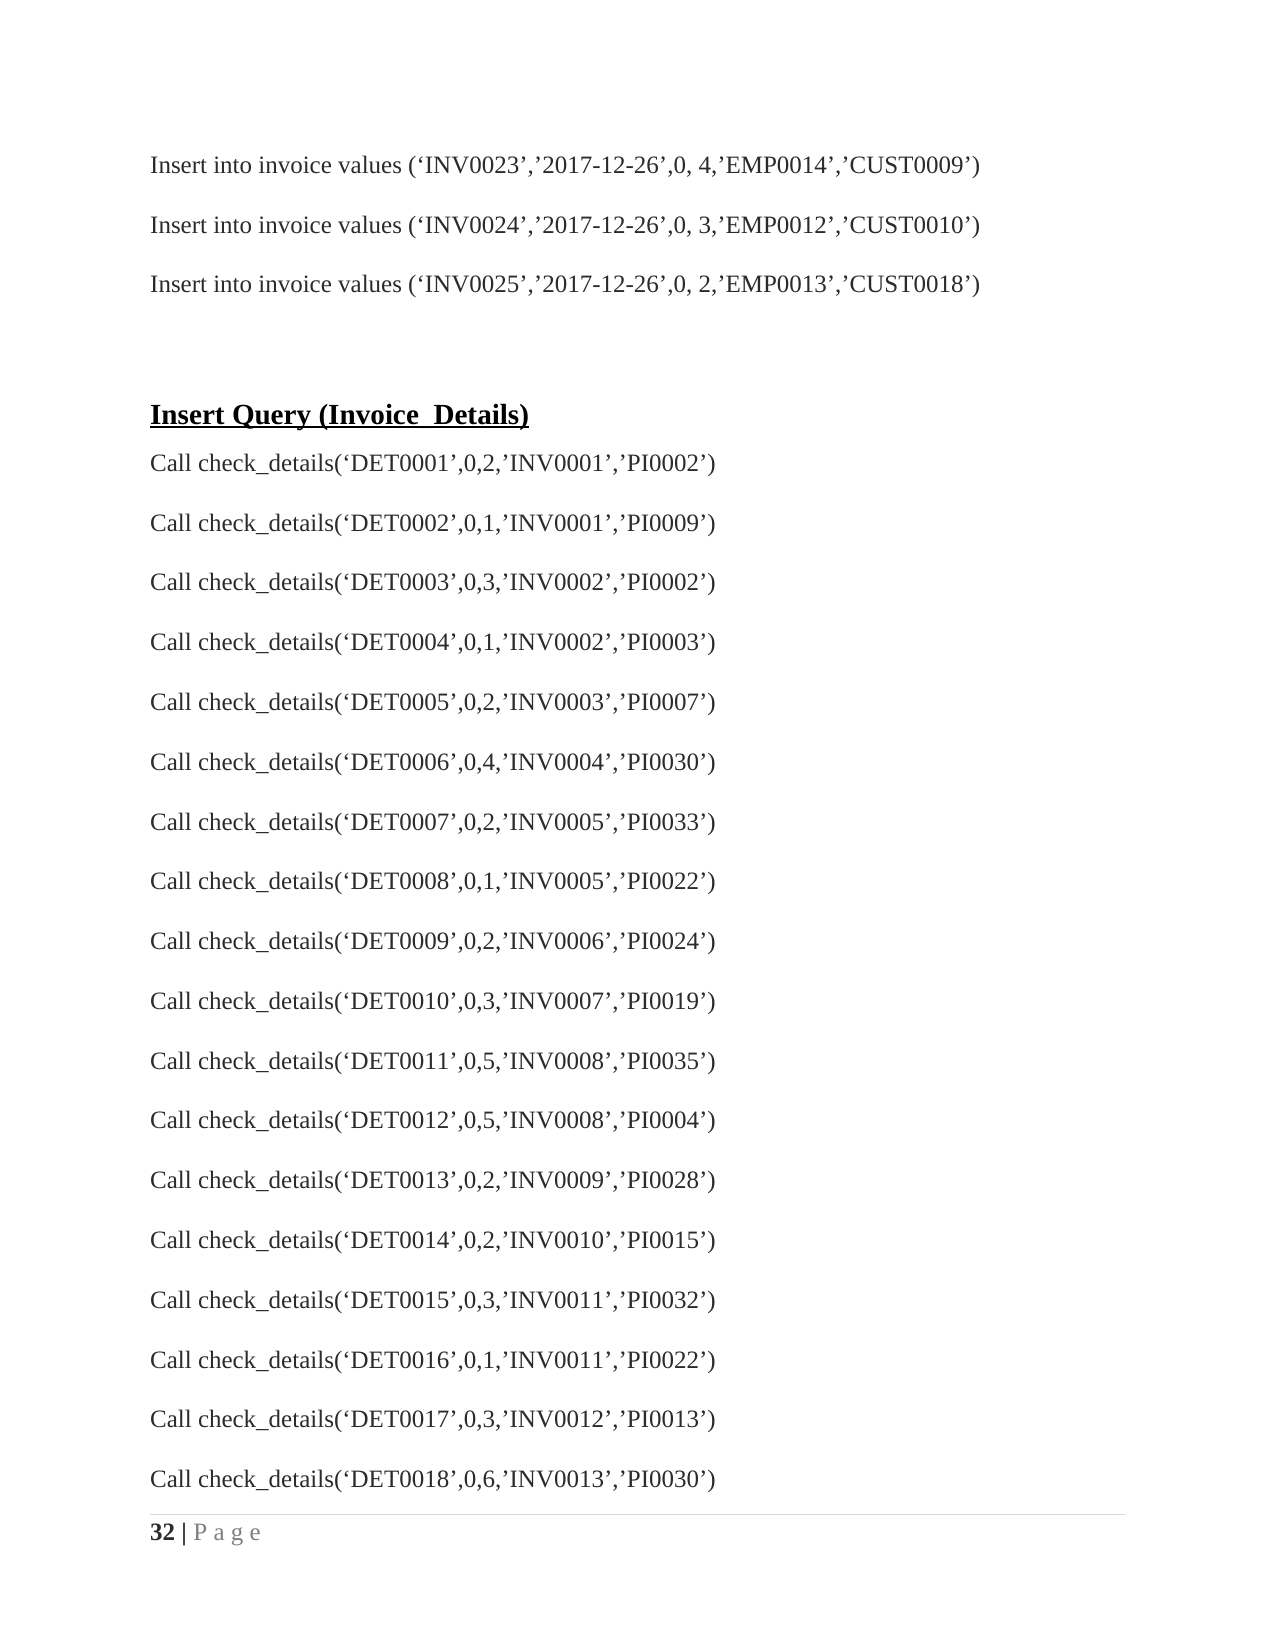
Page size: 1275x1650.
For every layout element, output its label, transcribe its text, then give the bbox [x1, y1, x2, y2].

text Call check_details(‘DET0012’,0,5,’INV0008’,’PI0004’) [150, 1106, 1125, 1134]
text Call check_details(‘DET0004’,0,1,’INV0002’,’PI0003’) [150, 627, 1125, 656]
text Call check_details(‘DET0014’,0,2,’INV0010’,’PI0015’) [150, 1225, 1125, 1254]
text Insert into invoice values (‘INV0024’,’2017-12-26’,0, 3,’EMP0012’,’CUST0010’) [150, 210, 1125, 238]
text Call check_details(‘DET0002’,0,1,’INV0001’,’PI0009’) [150, 508, 1125, 536]
text Call check_details(‘DET0001’,0,2,’INV0001’,’PI0002’) [150, 448, 1125, 477]
text Call check_details(‘DET0008’,0,1,’INV0005’,’PI0022’) [150, 866, 1125, 895]
text Call check_details(‘DET0016’,0,1,’INV0011’,’PI0022’) [150, 1345, 1125, 1373]
text Call check_details(‘DET0007’,0,2,’INV0005’,’PI0033’) [150, 807, 1125, 835]
text Insert into invoice values (‘INV0025’,’2017-12-26’,0, 2,’EMP0013’,’CUST0018’) [150, 269, 1125, 298]
text Call check_details(‘DET0013’,0,2,’INV0009’,’PI0028’) [150, 1165, 1125, 1194]
text Call check_details(‘DET0015’,0,3,’INV0011’,’PI0032’) [150, 1285, 1125, 1314]
text Call check_details(‘DET0011’,0,5,’INV0008’,’PI0035’) [150, 1046, 1125, 1074]
text Call check_details(‘DET0010’,0,3,’INV0007’,’PI0019’) [150, 986, 1125, 1015]
text Call check_details(‘DET0018’,0,6,’INV0013’,’PI0030’) [150, 1464, 1125, 1493]
subtitle Insert Query (Invoice_Details) [150, 397, 1125, 431]
text Call check_details(‘DET0006’,0,4,’INV0004’,’PI0030’) [150, 747, 1125, 776]
text Call check_details(‘DET0003’,0,3,’INV0002’,’PI0002’) [150, 567, 1125, 596]
text Call check_details(‘DET0017’,0,3,’INV0012’,’PI0013’) [150, 1404, 1125, 1433]
text Insert into invoice values (‘INV0023’,’2017-12-26’,0, 4,’EMP0014’,’CUST0009’) [150, 150, 1125, 179]
text Call check_details(‘DET0005’,0,2,’INV0003’,’PI0007’) [150, 687, 1125, 716]
text Call check_details(‘DET0009’,0,2,’INV0006’,’PI0024’) [150, 926, 1125, 955]
